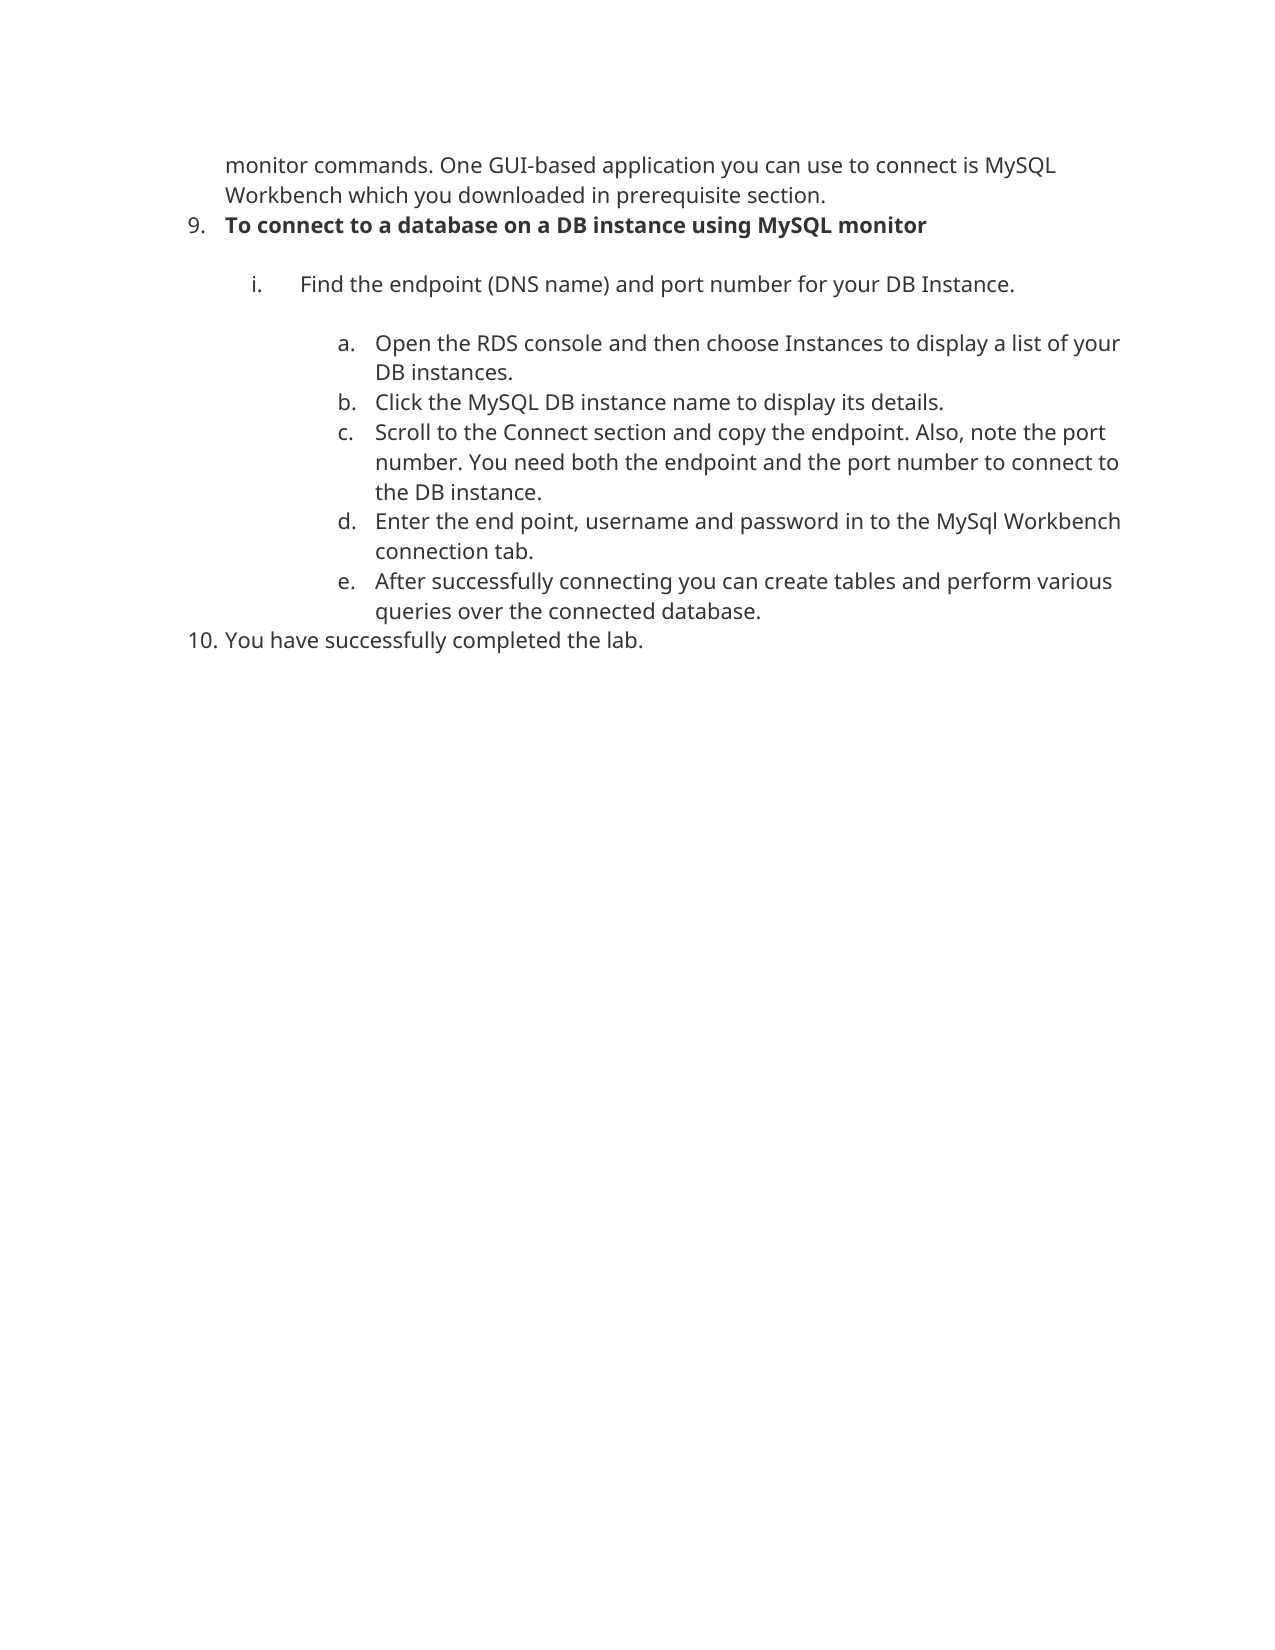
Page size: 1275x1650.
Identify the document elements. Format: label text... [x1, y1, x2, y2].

list Click the MySQL DB instance name to display its details. [337, 387, 1125, 417]
list To connect to a database on a DB instance using MySQL monitor [187, 209, 1125, 239]
list Find the endpoint (DNS name) and port number for your DB Instance. [262, 268, 1125, 298]
list Enter the end point, username and password in to the MySql Workbench connection tab. [337, 506, 1125, 566]
list Scroll to the Connect section and copy the endpoint. Also, note the port number. You need both the endpoint and the port number to connect to the DB instance. [337, 417, 1125, 506]
list You have successfully completed the lab. [187, 625, 1125, 655]
list After successfully connecting you can create tables and perform various queries over the connected database. [337, 566, 1125, 625]
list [187, 150, 1125, 209]
list Open the RDS console and then choose Instances to display a list of your DB instances. [337, 327, 1125, 387]
